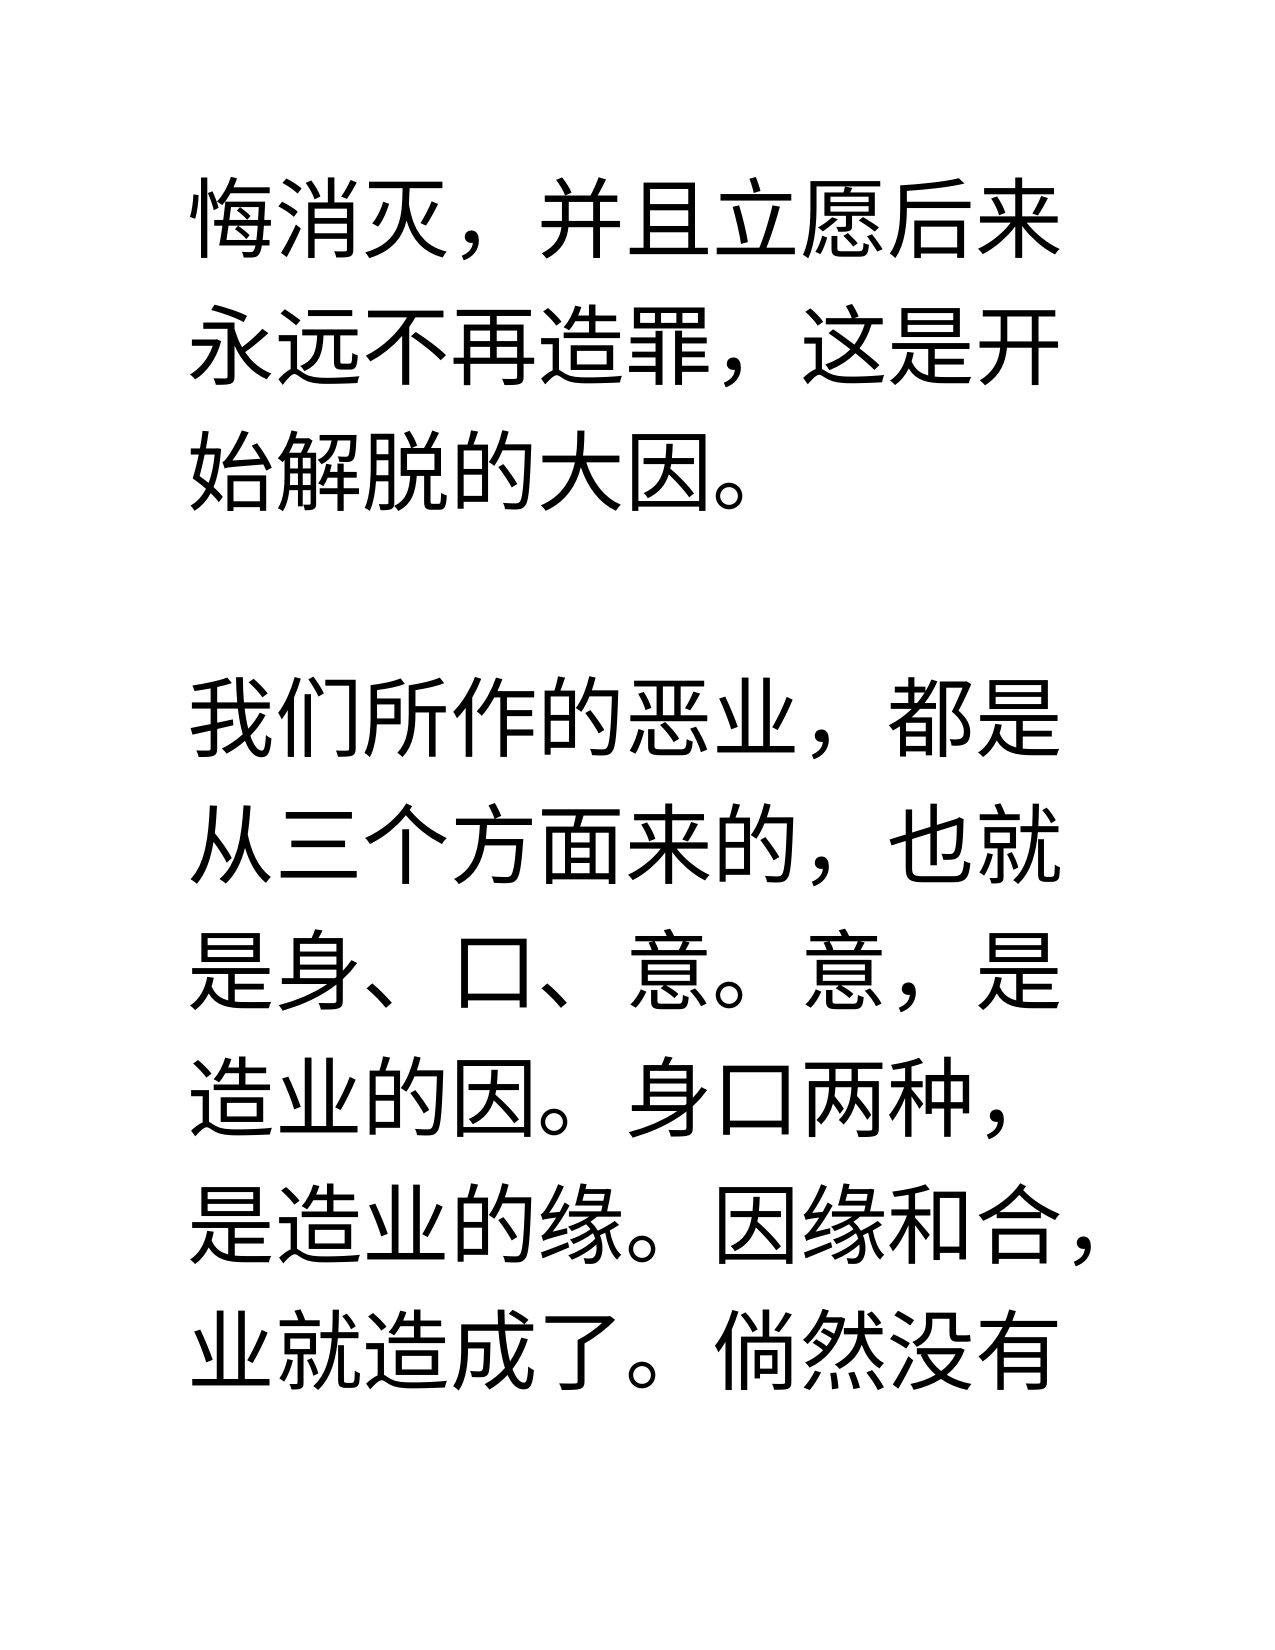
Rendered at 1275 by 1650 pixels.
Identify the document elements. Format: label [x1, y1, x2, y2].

text [187, 150, 1087, 530]
text [187, 649, 1087, 1409]
